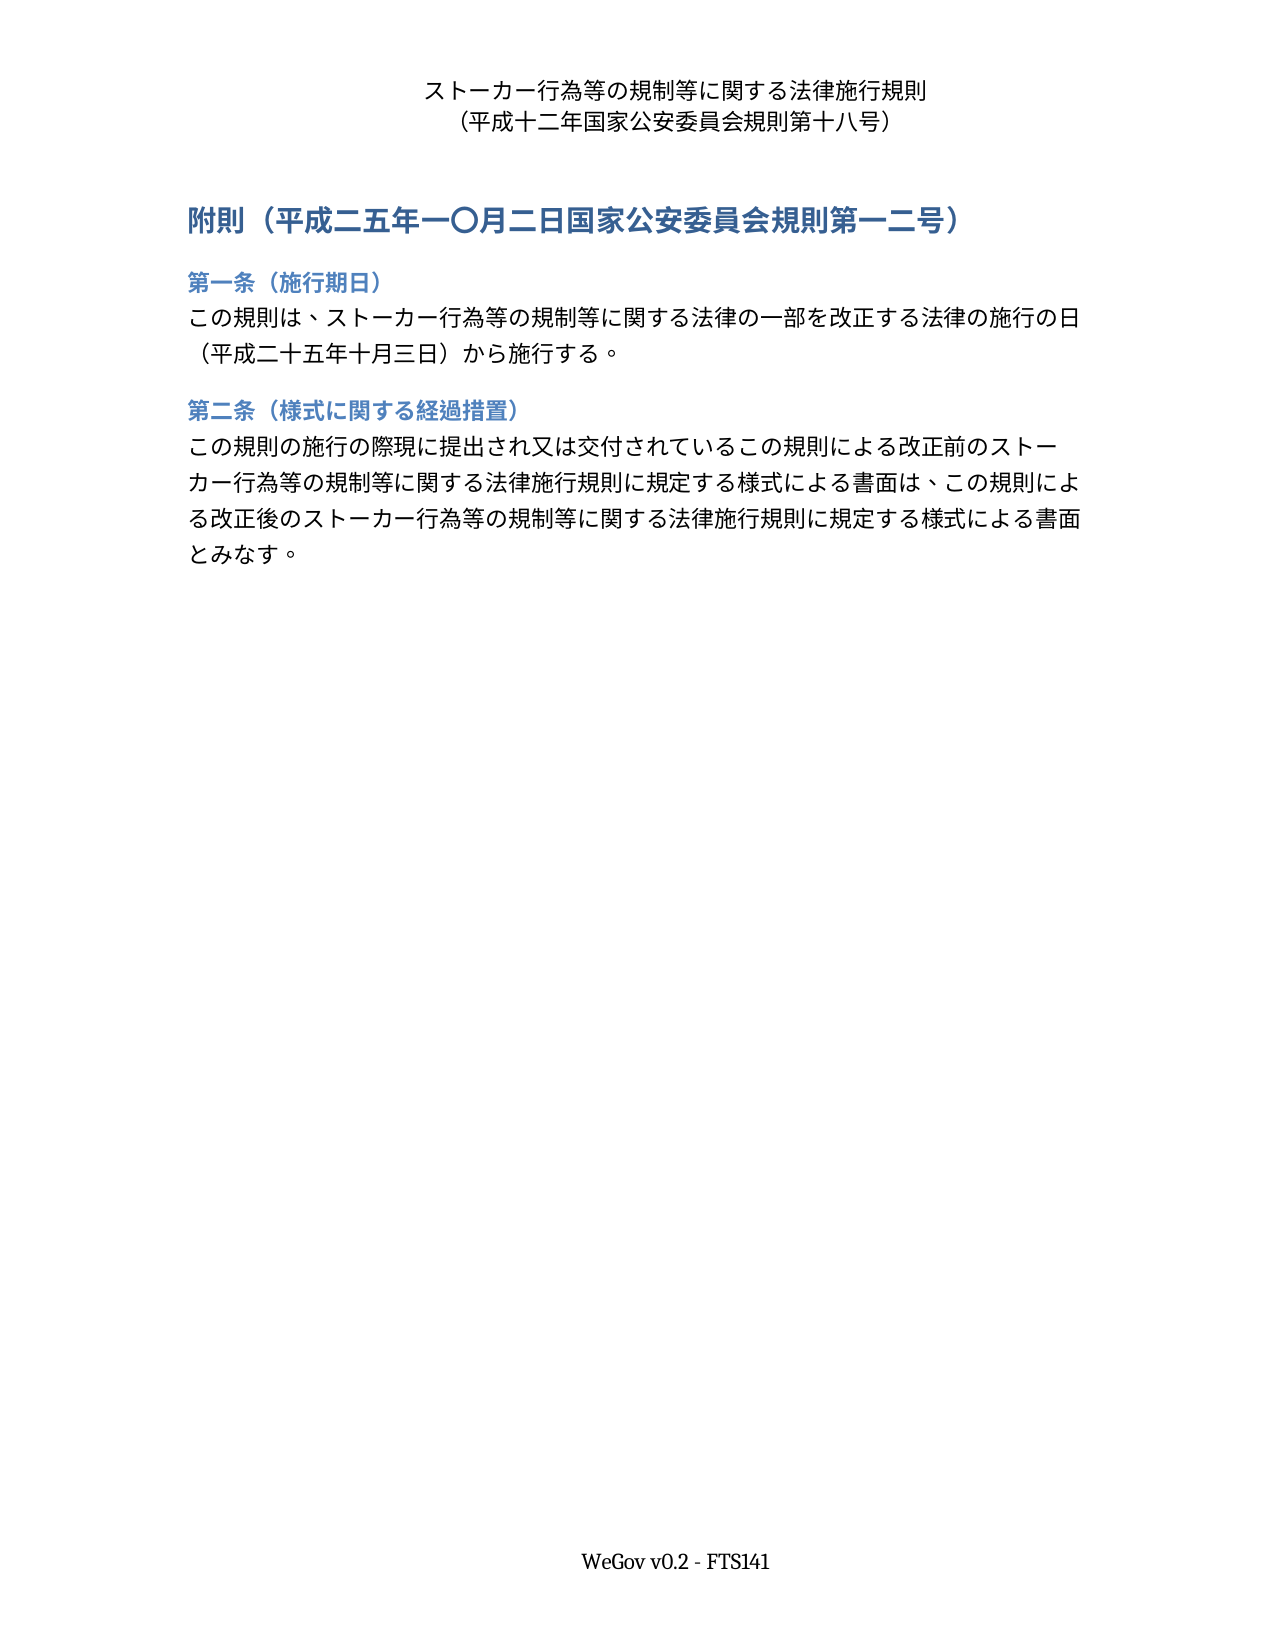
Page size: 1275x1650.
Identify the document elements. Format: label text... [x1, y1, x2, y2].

subtitle 第一条（施行期日） [187, 266, 1087, 298]
text この規則の施行の際現に提出され又は交付されているこの規則による改正前のストーカー行為等の規制等に関する法律施行規則に規定する様式による書面は、この規則による改正後のストーカー行為等の規制等に関する法律施行規則に規定する様式による書面とみなす。 [187, 431, 1087, 570]
subtitle 附則（平成二五年一〇月二日国家公安委員会規則第一二号） [187, 200, 1087, 240]
text この規則は、ストーカー行為等の規制等に関する法律の一部を改正する法律の施行の日（平成二十五年十月三日）から施行する。 [187, 302, 1087, 369]
subtitle 第二条（様式に関する経過措置） [187, 395, 1087, 426]
